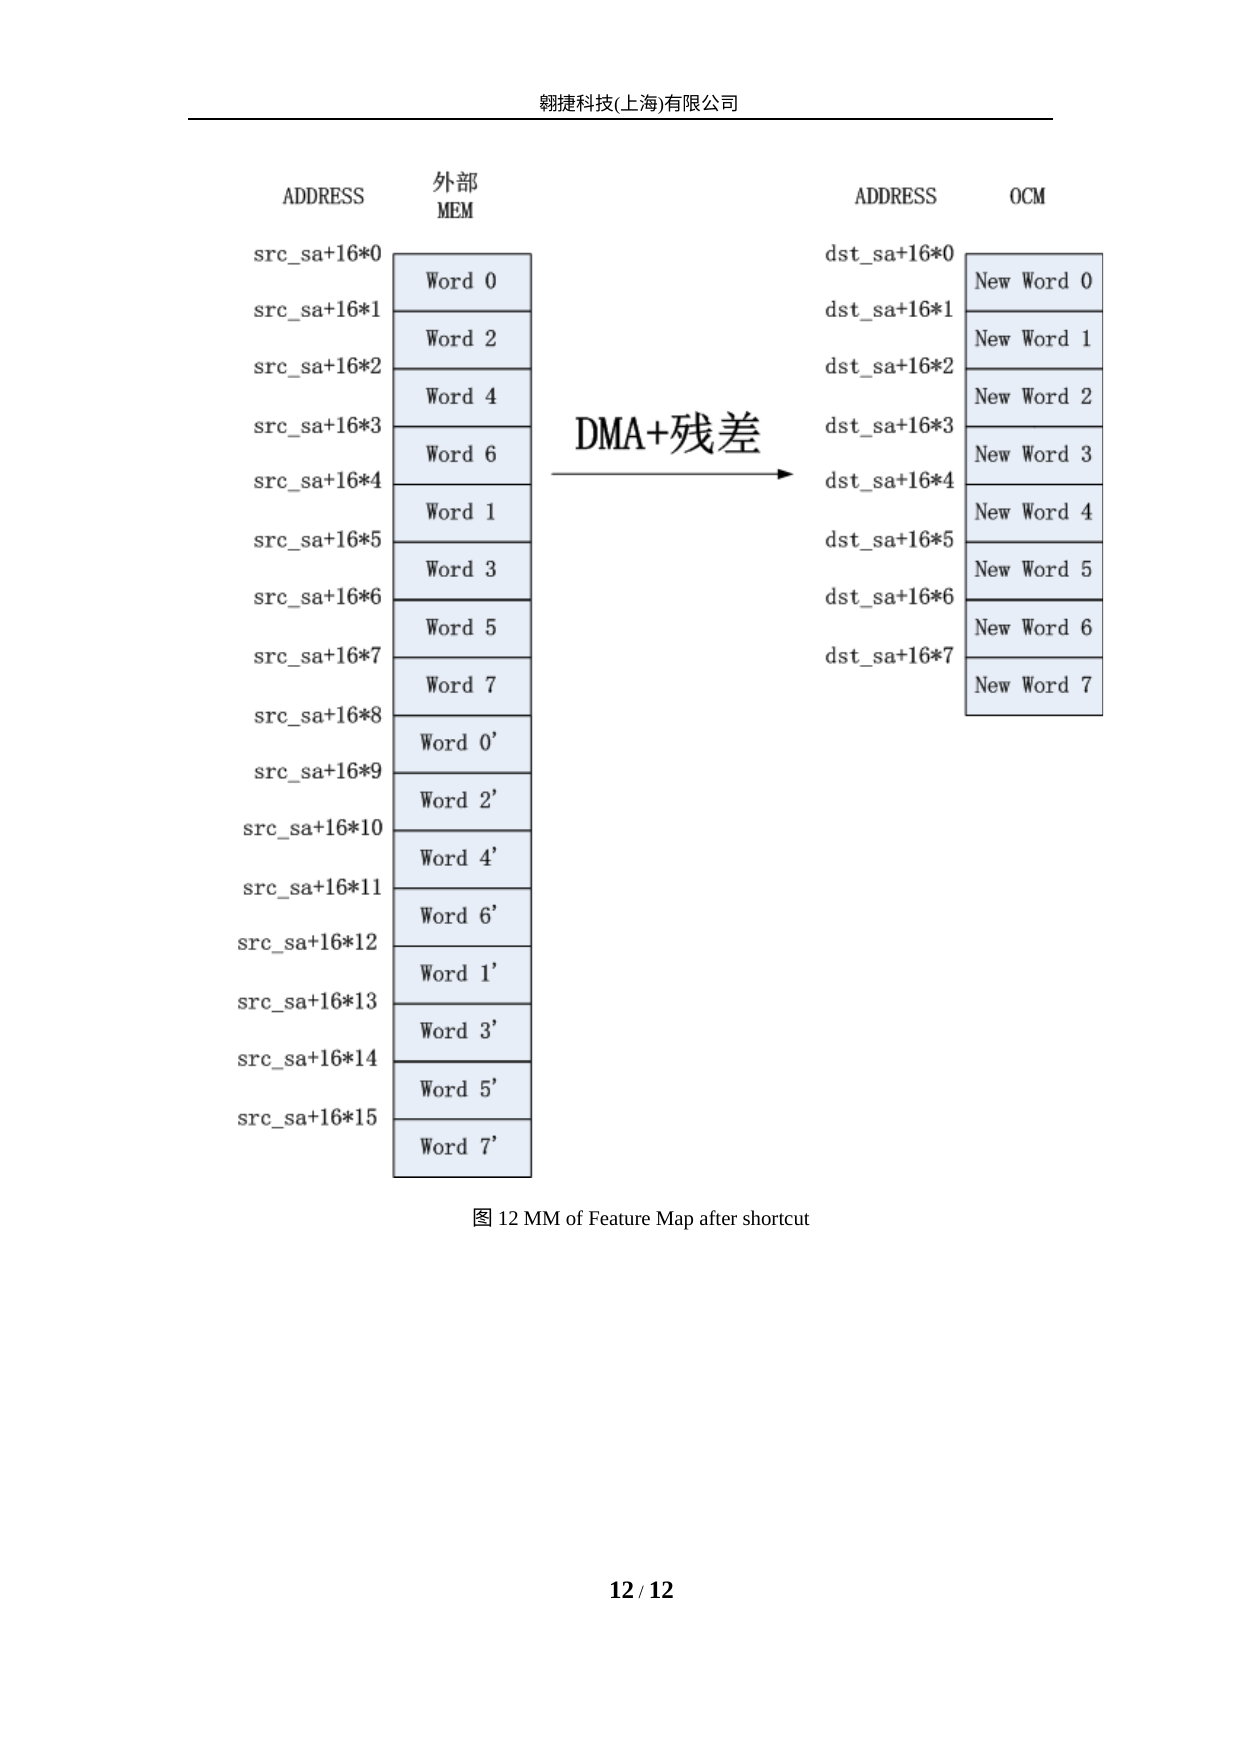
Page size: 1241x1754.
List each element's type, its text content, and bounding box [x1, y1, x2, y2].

picture [237, 166, 1104, 1178]
text 图 12 MM of Feature Map after shortcut [187, 1199, 1053, 1233]
